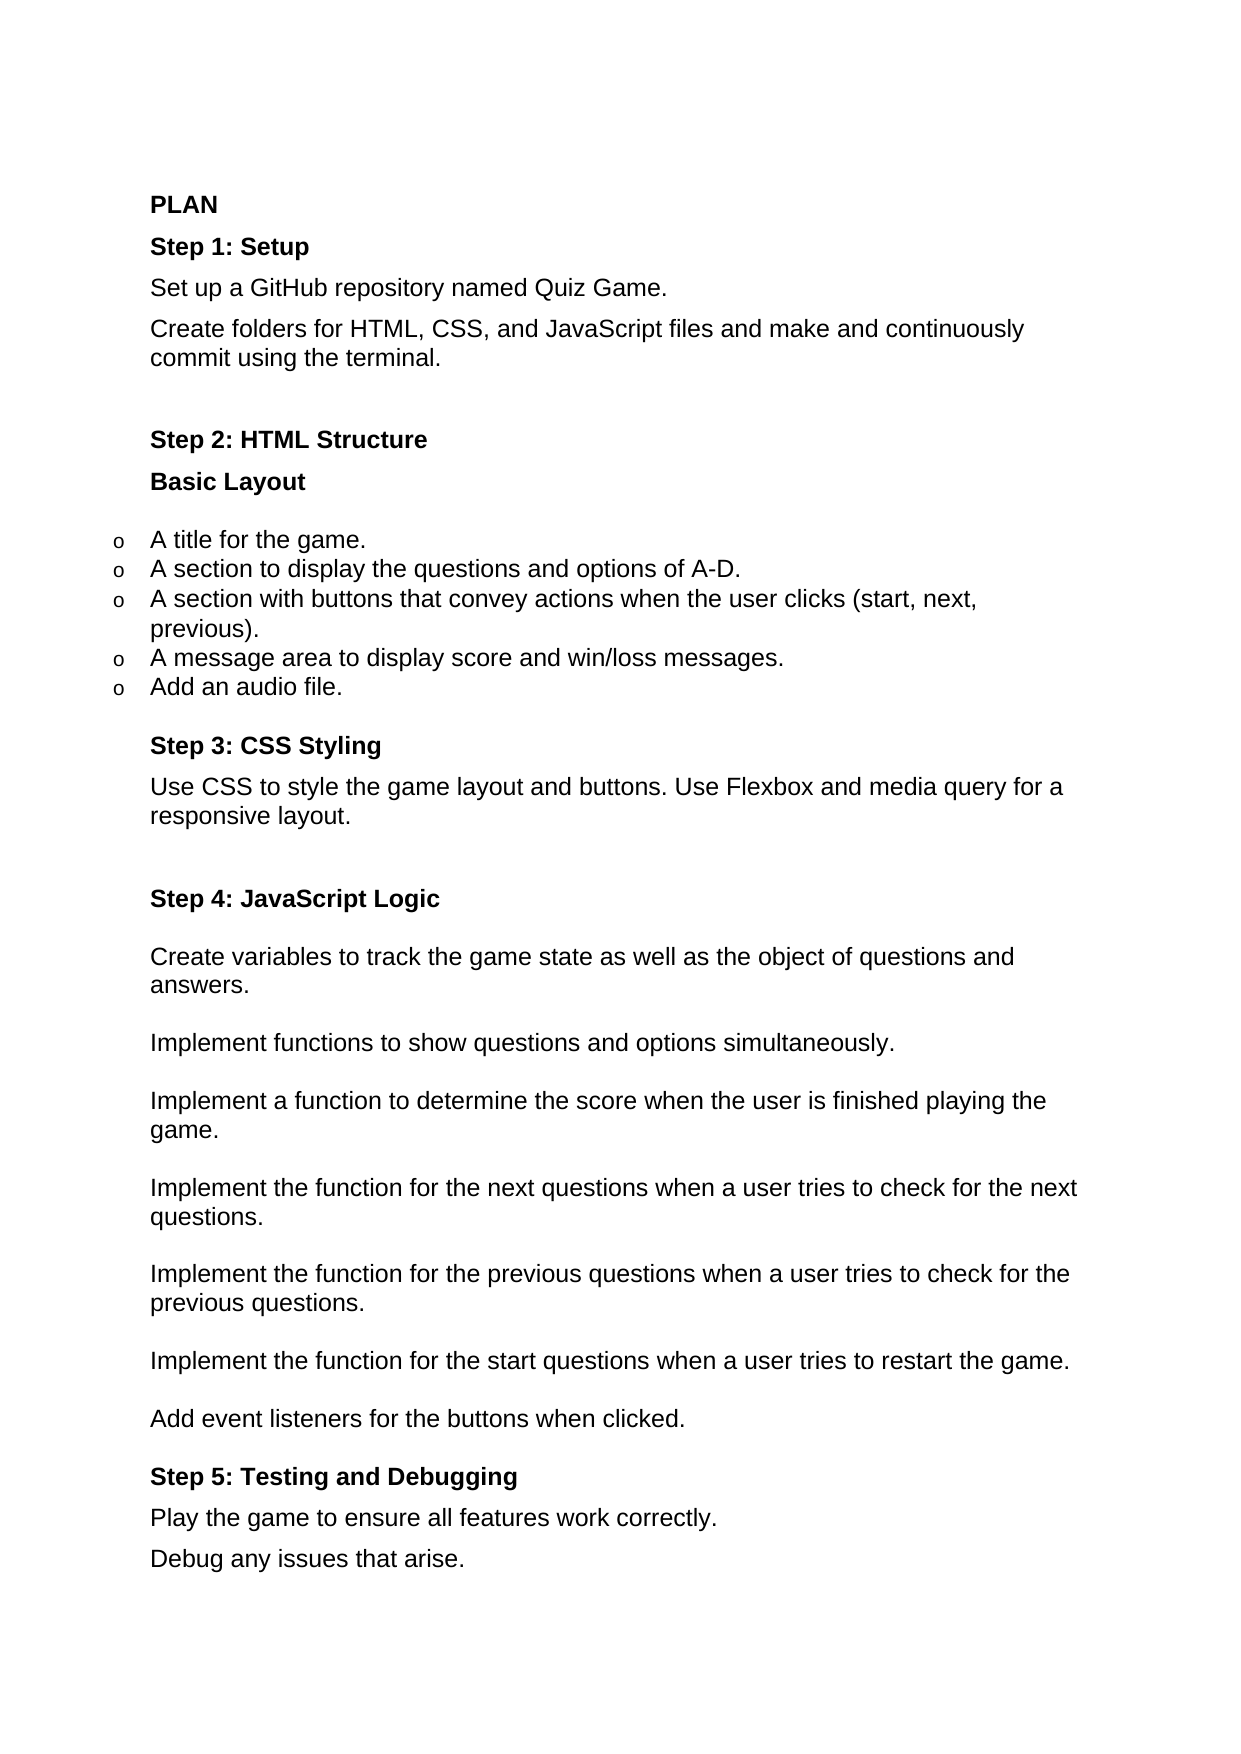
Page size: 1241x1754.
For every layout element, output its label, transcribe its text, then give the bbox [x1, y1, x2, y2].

text Step 2: HTML Structure [150, 426, 1090, 454]
text Implement the function for the next questions when a user tries to check for the next questions. [150, 1173, 1090, 1230]
text Create folders for HTML, CSS, and JavaScript files and make and continuously commit using the terminal. [150, 314, 1090, 372]
text Debug any issues that arise. [150, 1544, 1090, 1573]
text Play the game to ensure all features work correctly. [150, 1503, 1090, 1532]
text Create variables to track the game state as well as the object of questions and answers. [150, 941, 1090, 999]
list Add an audio file. [112, 672, 1090, 702]
text PLAN [150, 191, 1090, 219]
text Add event listeners for the buttons when clicked. [150, 1404, 1090, 1433]
text Implement the function for the start questions when a user tries to restart the game. [150, 1346, 1090, 1375]
text Step 1: Setup [150, 232, 1090, 261]
text Implement a function to determine the score when the user is finished playing the game. [150, 1086, 1090, 1143]
list A title for the game. [112, 525, 1090, 554]
text Step 4: JavaScript Logic [150, 883, 1090, 912]
text Set up a GitHub repository named Quiz Game. [150, 273, 1090, 302]
list A section to display the questions and options of A-D. [112, 554, 1090, 584]
text Step 3: CSS Styling [150, 731, 1090, 760]
text Use CSS to style the game layout and buttons. Use Flexbox and media query for a responsive layout. [150, 772, 1090, 830]
text Basic Layout [150, 467, 1090, 496]
list A section with buttons that convey actions when the user clicks (start, next, previous). [112, 584, 1090, 642]
list A message area to display score and win/loss messages. [112, 642, 1090, 672]
text Implement functions to show questions and options simultaneously. [150, 1028, 1090, 1057]
text Step 5: Testing and Debugging [150, 1462, 1090, 1491]
text Implement the function for the previous questions when a user tries to check for the previous questions. [150, 1259, 1090, 1317]
